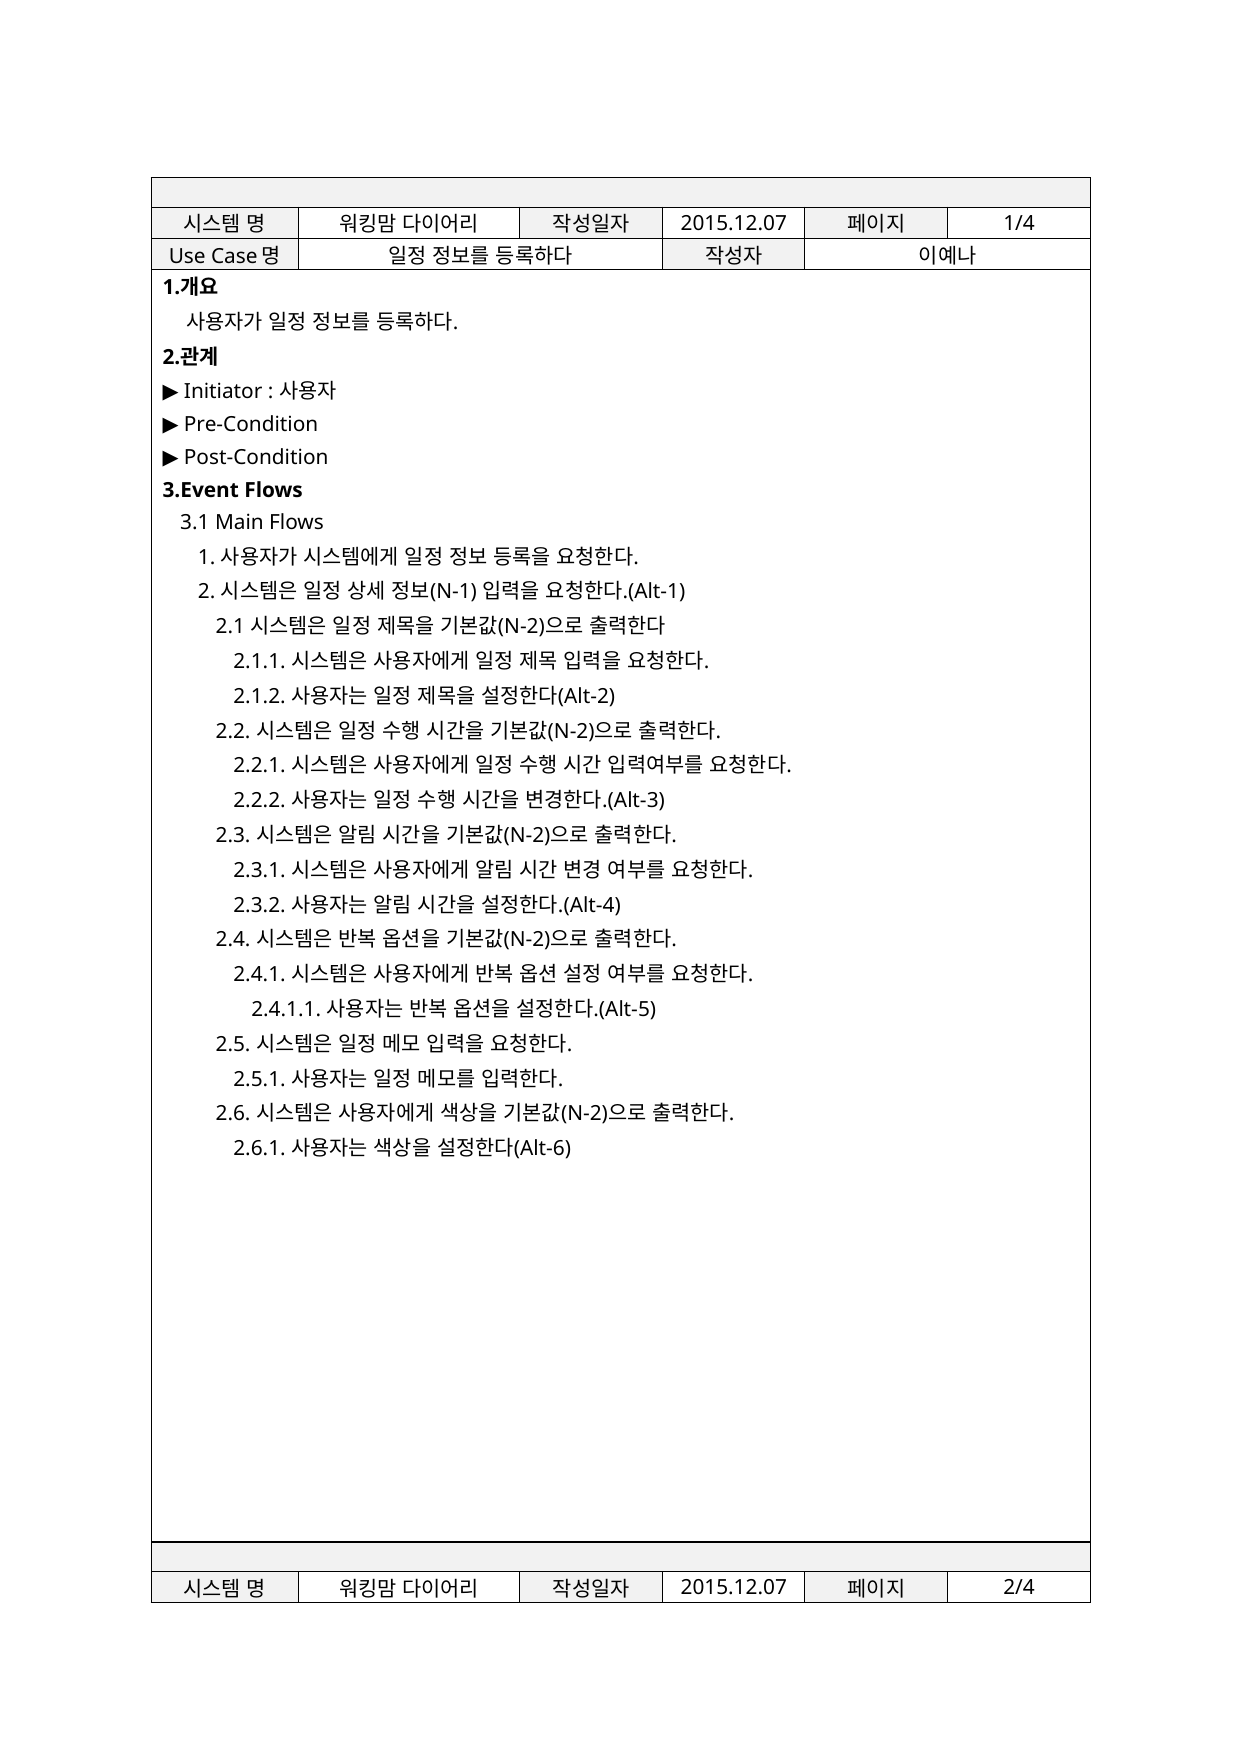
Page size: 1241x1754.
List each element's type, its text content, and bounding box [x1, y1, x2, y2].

table_cell 이예나 [805, 239, 1090, 269]
table_cell 페이지 [805, 1572, 947, 1602]
table_cell 1/4 [948, 208, 1090, 238]
table_cell [152, 1543, 1090, 1571]
table_header [152, 178, 1090, 207]
table_cell 2015.12.07 [663, 208, 804, 238]
table_cell 일정 정보를 등록하다 [299, 239, 662, 269]
table_cell 작성자 [663, 239, 804, 269]
table_cell 2/4 [948, 1572, 1090, 1602]
table_cell 작성일자 [520, 1572, 662, 1602]
table_cell 작성일자 [520, 208, 662, 238]
table_cell 페이지 [805, 208, 947, 238]
table_cell 워킹맘 다이어리 [299, 1572, 519, 1602]
table_cell 개요 사용자가 일정 정보를 등록하다. 관계 Initiator : 사용자 Pre-Condition Post-Condition Event Flows Main Flows 사용자가 시스템에게 일정 정보 등록을 요청한다. 시스템은 일정 상세 정보(N-1) 입력을 요청한다.(Alt-1) 시스템은 일정 제목을 기본값(N-2)으로 출력한다 시스템은 사용자에게 일정 제목 입력을 요청한다. 사용자는 일정 제목을 설정한다(Alt-2) 시스템은 일정 수행 시간을 기본값(N-2)으로 출력한다. 시스템은 사용자에게 일정 수행 시간 입력여부를 요청한다. 사용자는 일정 수행 시간을 변경한다.(Alt-3) 시스템은 알림 시간을 기본값(N-2)으로 출력한다. 시스템은 사용자에게 알림 시간 변경 여부를 요청한다. 사용자는 알림 시간을 설정한다.(Alt-4) 시스템은 반복 옵션을 기본값(N-2)으로 출력한다. 시스템은 사용자에게 반복 옵션 설정 여부를 요청한다. 사용자는 반복 옵션을 설정한다.(Alt-5) 시스템은 일정 메모 입력을 요청한다. 사용자는 일정 메모를 입력한다. 시스템은 사용자에게 색상을 기본값(N-2)으로 출력한다. 사용자는 색상을 설정한다(Alt-6) [152, 270, 1090, 1541]
table_cell 2015.12.07 [663, 1572, 804, 1602]
table_cell 시스템 명 [152, 1572, 298, 1602]
table_cell Use Case명 [152, 239, 298, 269]
table_cell 워킹맘 다이어리 [299, 208, 519, 238]
table_cell 시스템 명 [152, 208, 298, 238]
